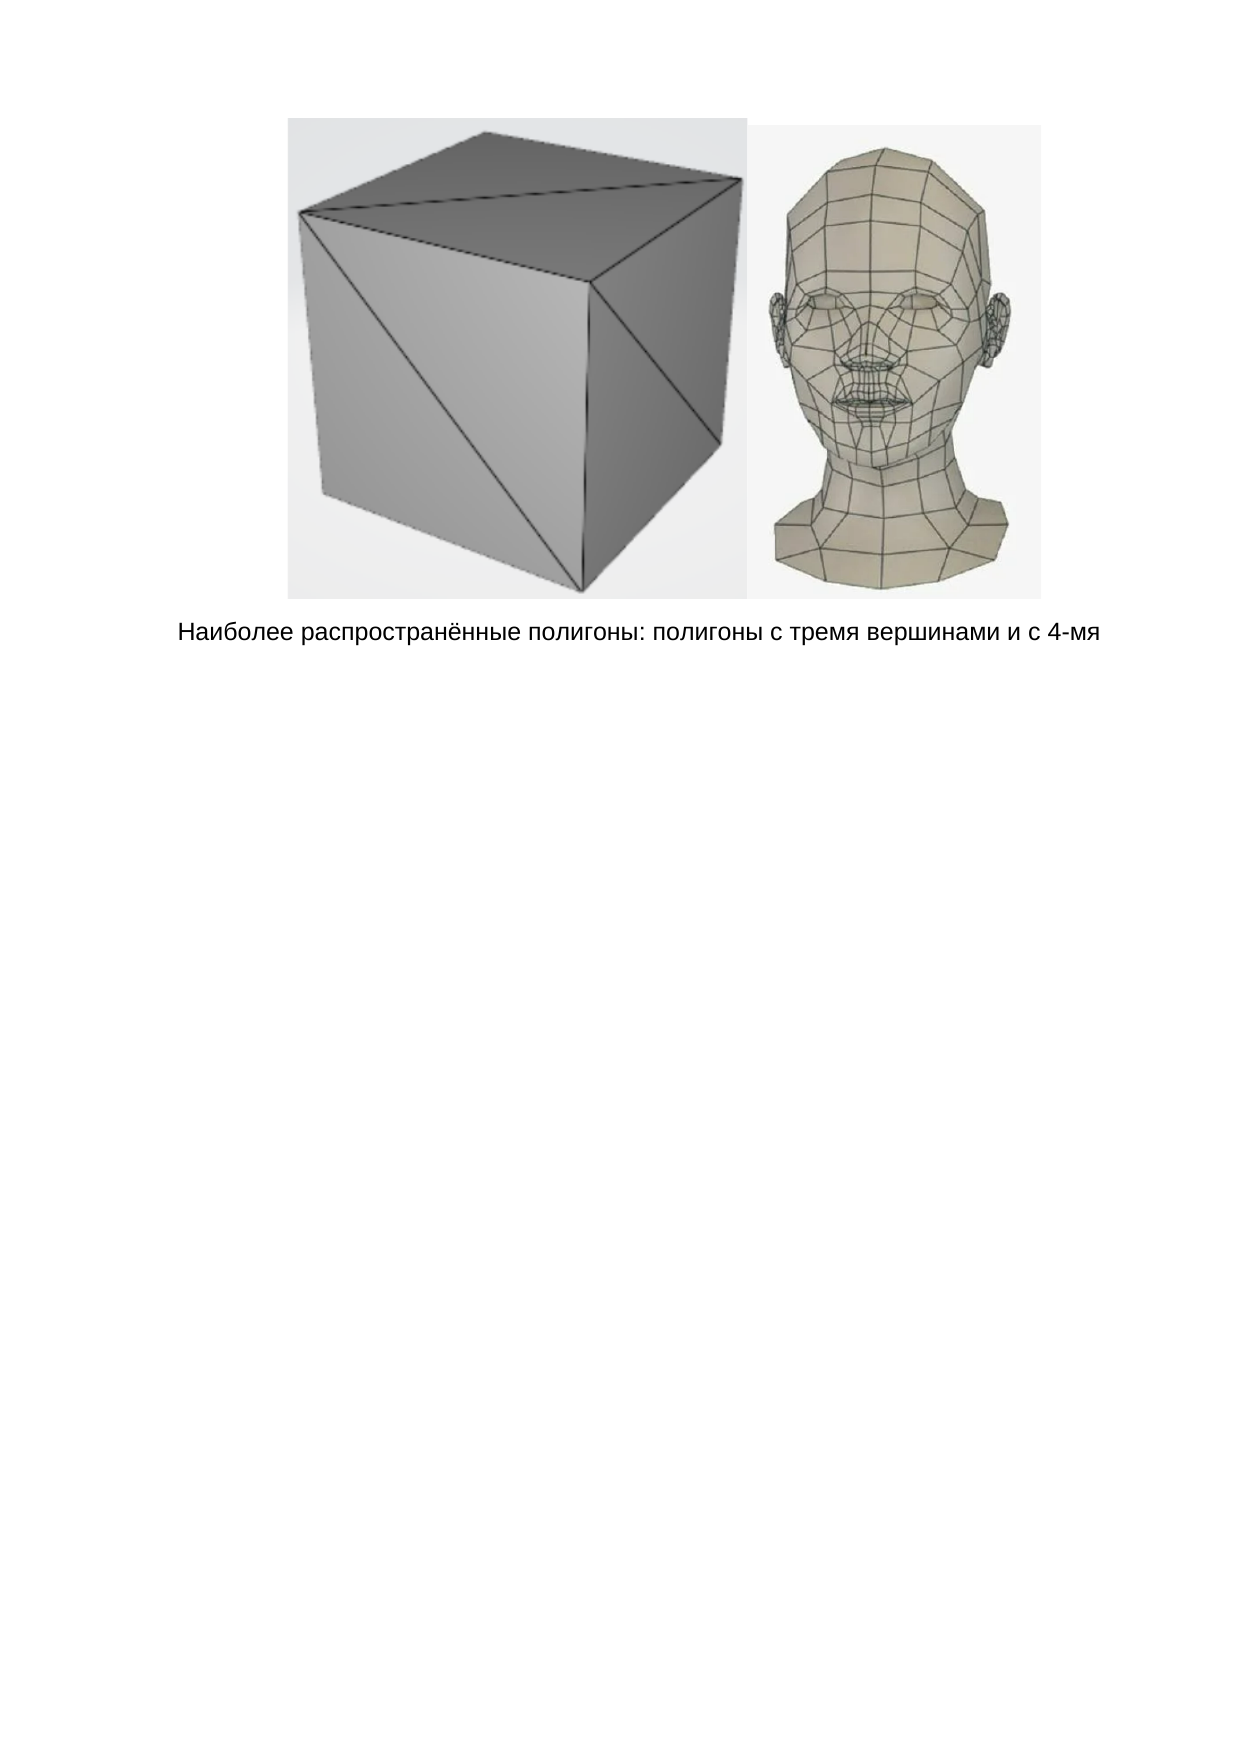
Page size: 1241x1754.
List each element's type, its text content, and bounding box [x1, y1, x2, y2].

picture [287, 118, 1042, 599]
text Наиболее распространённые полигоны: полигоны с тремя вершинами и с 4-мя [177, 617, 1152, 646]
